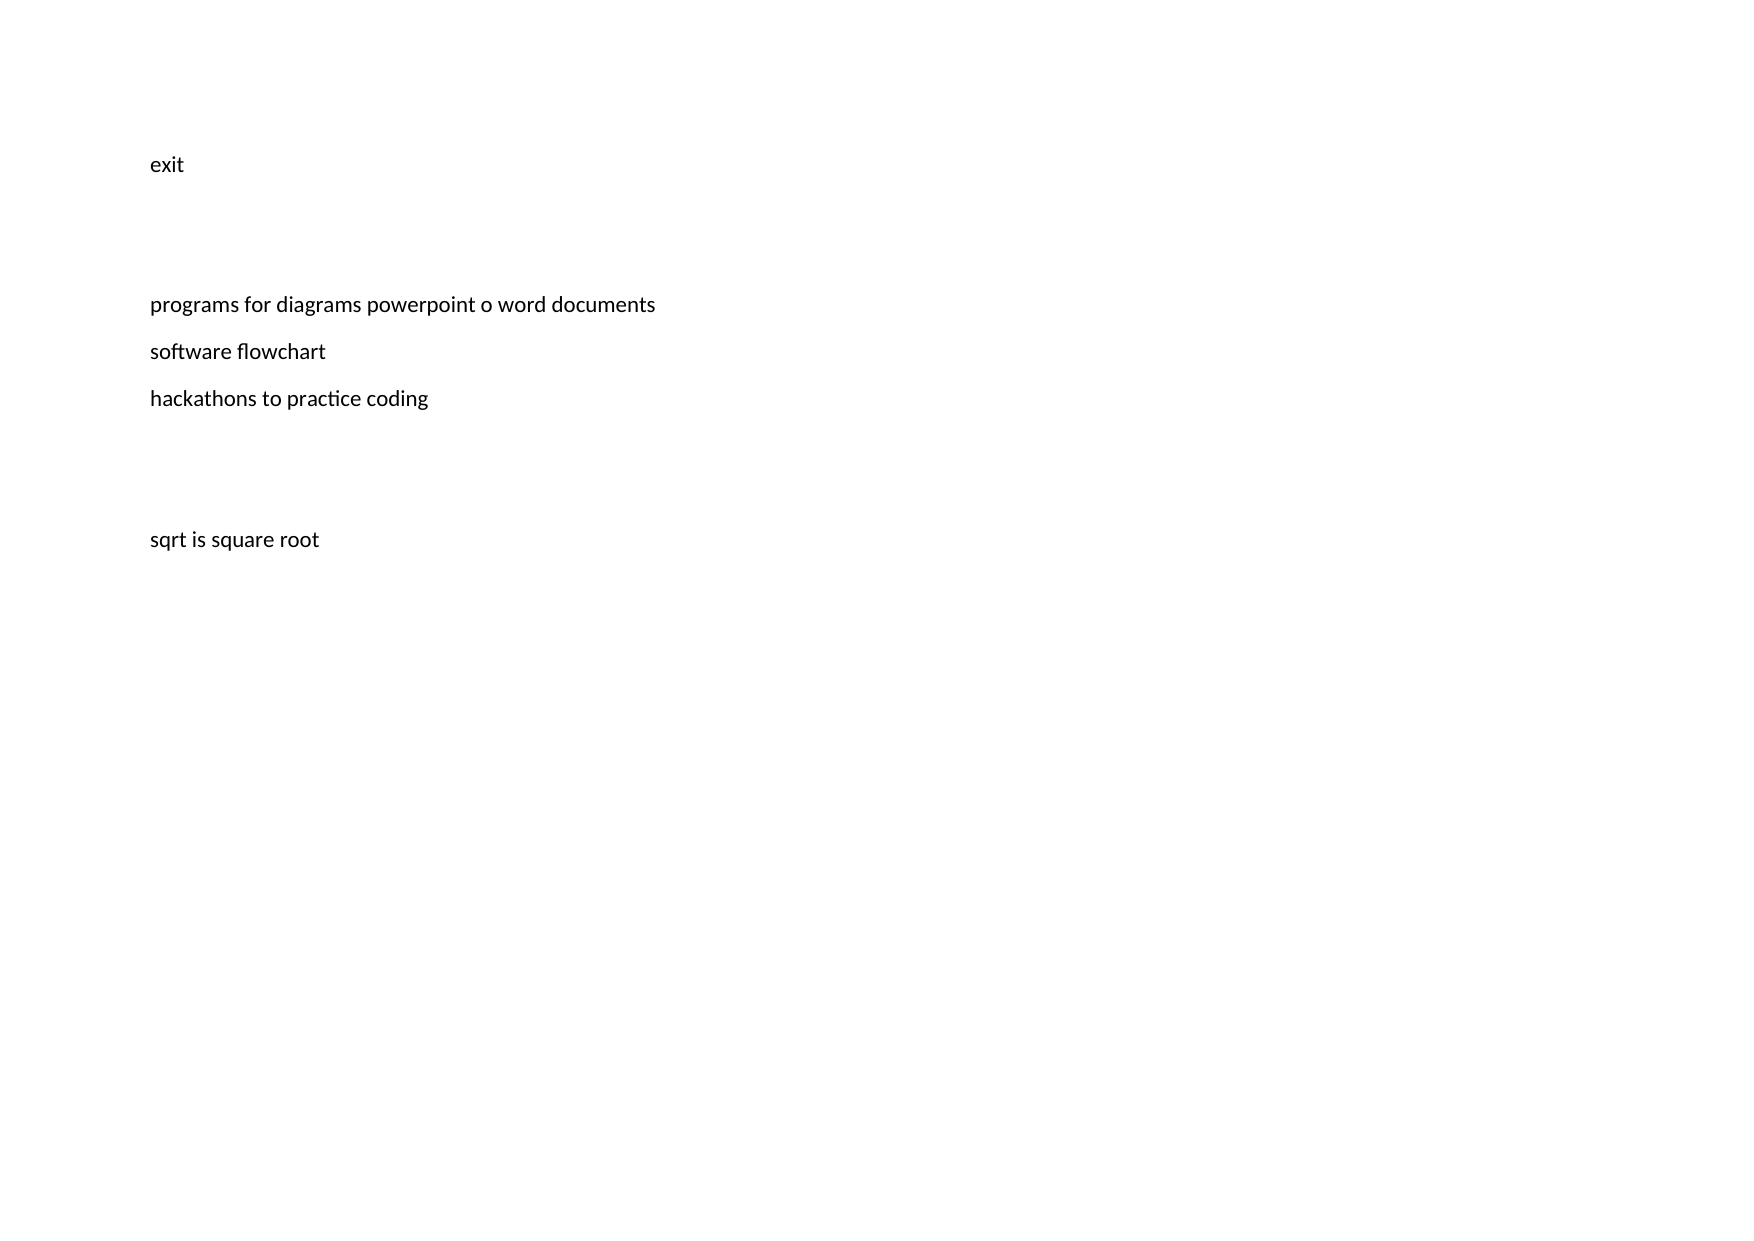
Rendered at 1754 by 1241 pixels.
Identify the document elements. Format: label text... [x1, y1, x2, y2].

text exit [150, 150, 1604, 178]
text software flowchart [150, 337, 1604, 366]
text programs for diagrams powerpoint o word documents [150, 291, 1604, 319]
text hackathons to practice coding [150, 384, 1604, 412]
text sqrt is square root [150, 525, 1604, 553]
